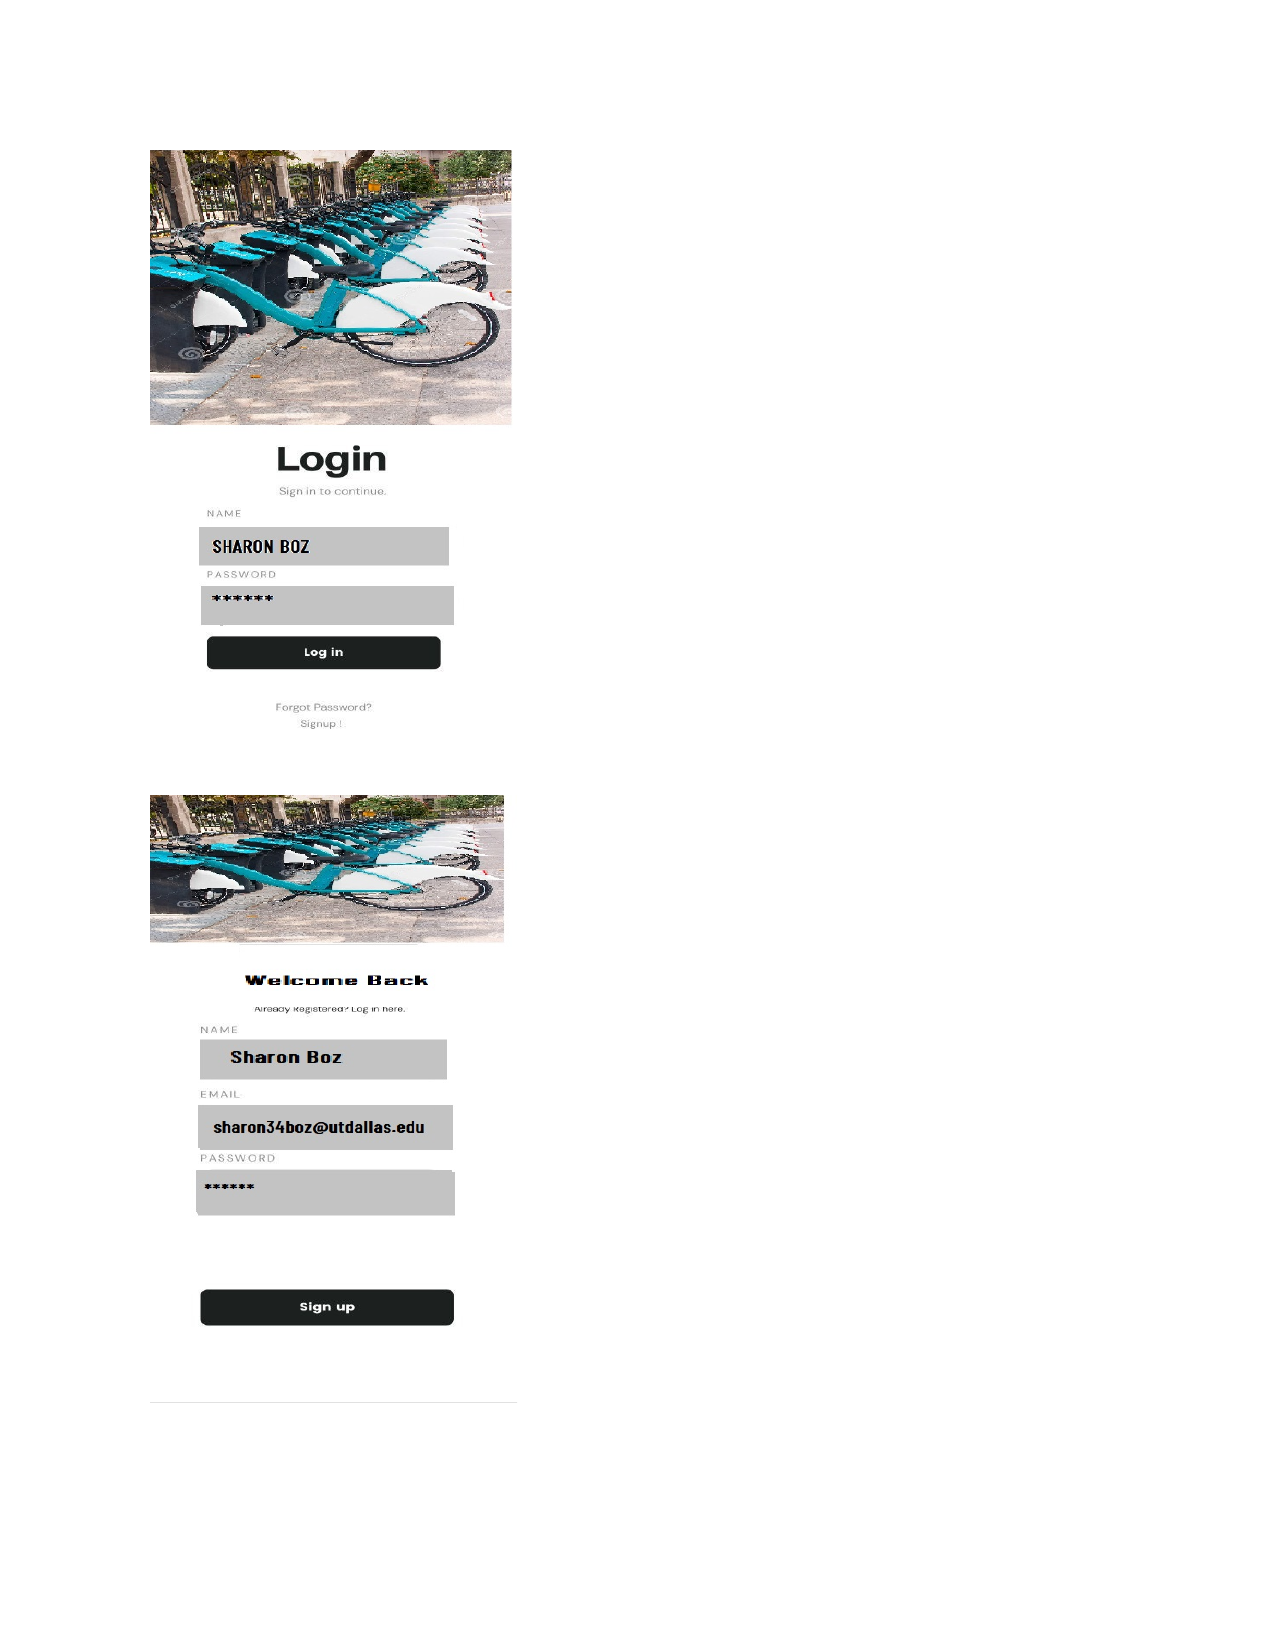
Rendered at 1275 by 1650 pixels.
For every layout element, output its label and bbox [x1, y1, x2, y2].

picture [150, 150, 518, 1403]
